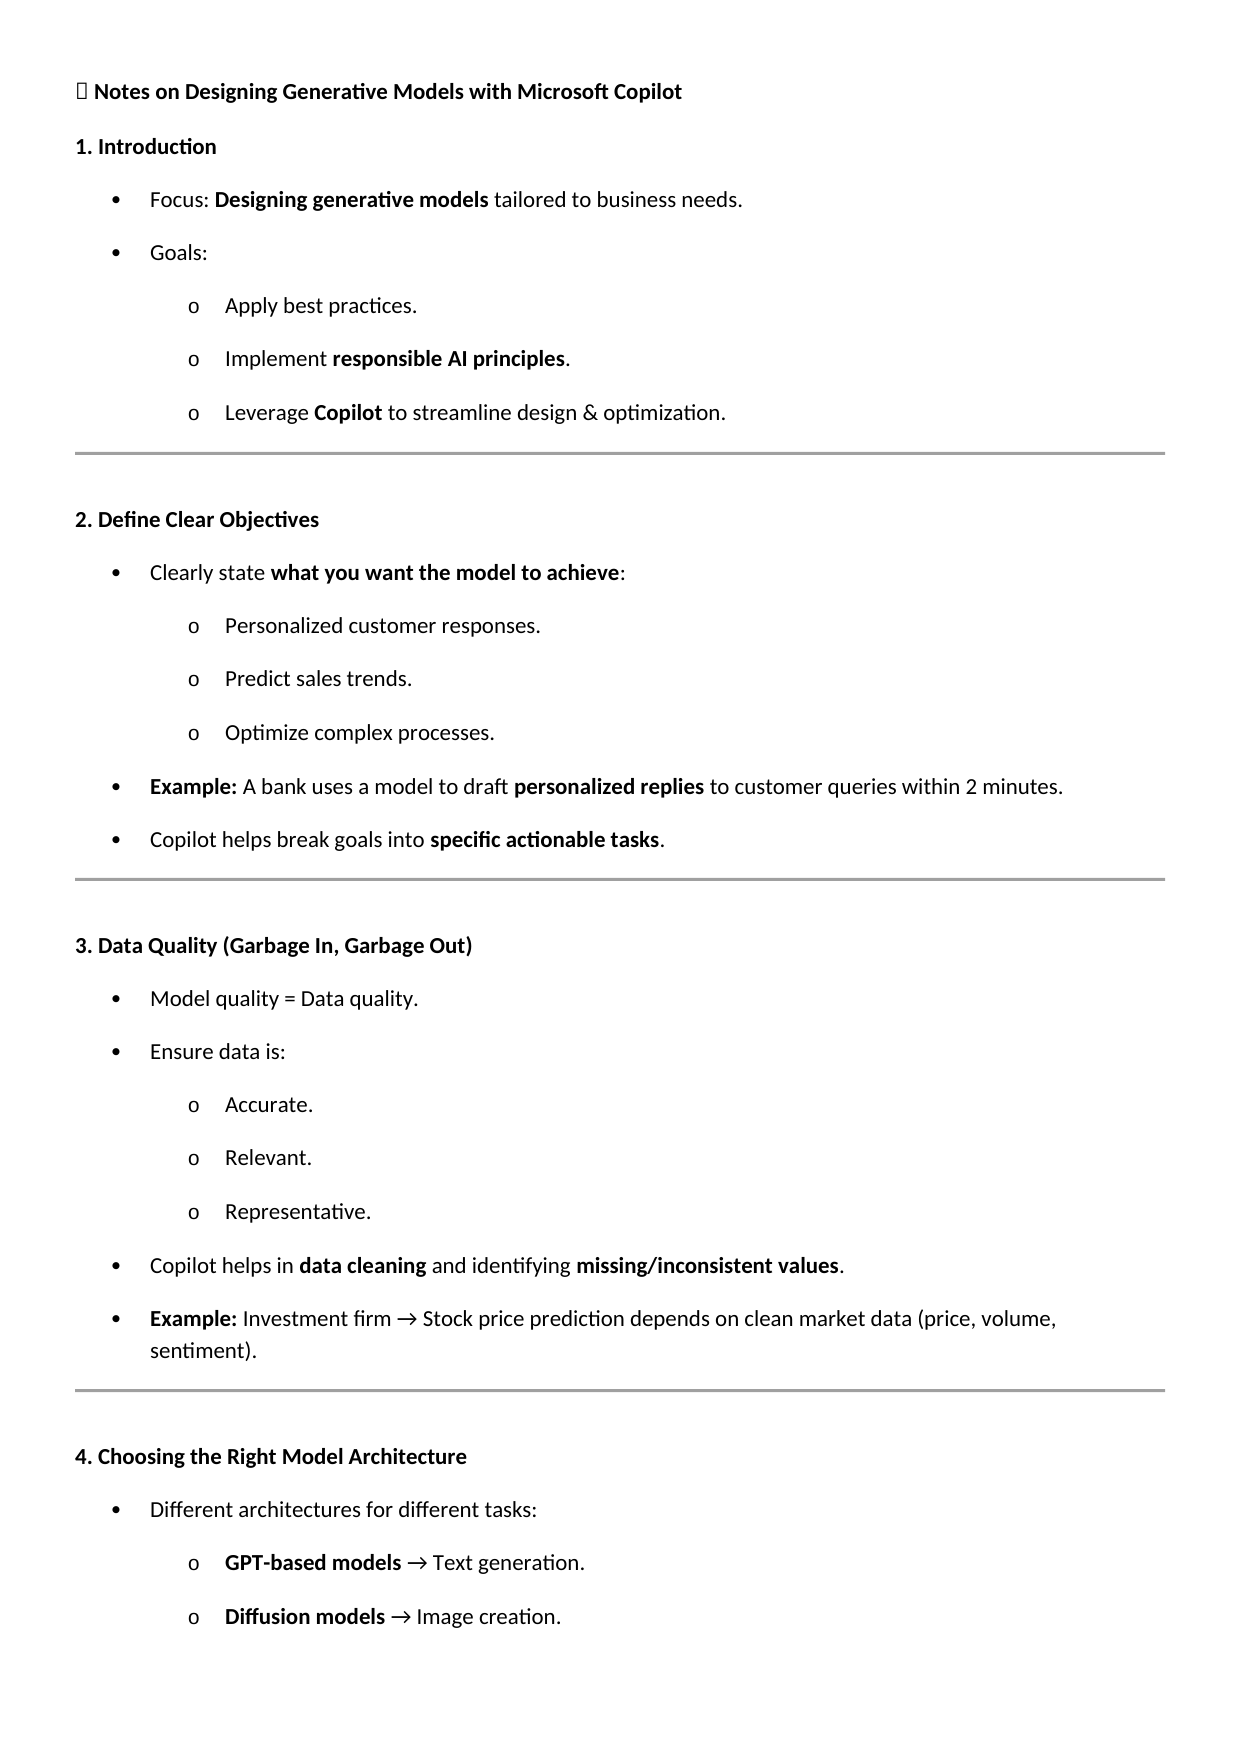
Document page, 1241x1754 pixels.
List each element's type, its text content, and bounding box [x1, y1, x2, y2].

list Example: A bank uses a model to draft personalized replies to customer queries within 2 minutes. [112, 772, 1165, 800]
list Copilot helps in data cleaning and identifying missing/inconsistent values. [112, 1251, 1165, 1279]
list Implement responsible AI principles. [187, 344, 1165, 373]
text 📑 Notes on Designing Generative Models with Microsoft Copilot [75, 75, 1165, 106]
list GPT-based models → Text generation. [187, 1548, 1165, 1577]
list Optimize complex processes. [187, 718, 1165, 747]
text 1. Introduction [75, 132, 1165, 160]
list Diffusion models → Image creation. [187, 1602, 1165, 1630]
list Representative. [187, 1197, 1165, 1226]
list Model quality = Data quality. [112, 984, 1165, 1012]
list Example: Investment firm → Stock price prediction depends on clean market data (price, volume, sentiment). [112, 1304, 1165, 1364]
text 2. Define Clear Objectives [75, 505, 1165, 533]
list Goals: [112, 238, 1165, 266]
list Predict sales trends. [187, 664, 1165, 693]
list Personalized customer responses. [187, 611, 1165, 639]
list Accurate. [187, 1090, 1165, 1118]
list Apply best practices. [187, 291, 1165, 319]
text 3. Data Quality (Garbage In, Garbage Out) [75, 931, 1165, 959]
list Ensure data is: [112, 1037, 1165, 1065]
list Clearly state what you want the model to achieve: [112, 558, 1165, 586]
list Focus: Designing generative models tailored to business needs. [112, 185, 1165, 213]
list Copilot helps break goals into specific actionable tasks. [112, 825, 1165, 853]
list Different architectures for different tasks: [112, 1495, 1165, 1523]
list Relevant. [187, 1143, 1165, 1172]
text 4. Choosing the Right Model Architecture [75, 1442, 1165, 1470]
list Leverage Copilot to streamline design & optimization. [187, 398, 1165, 427]
